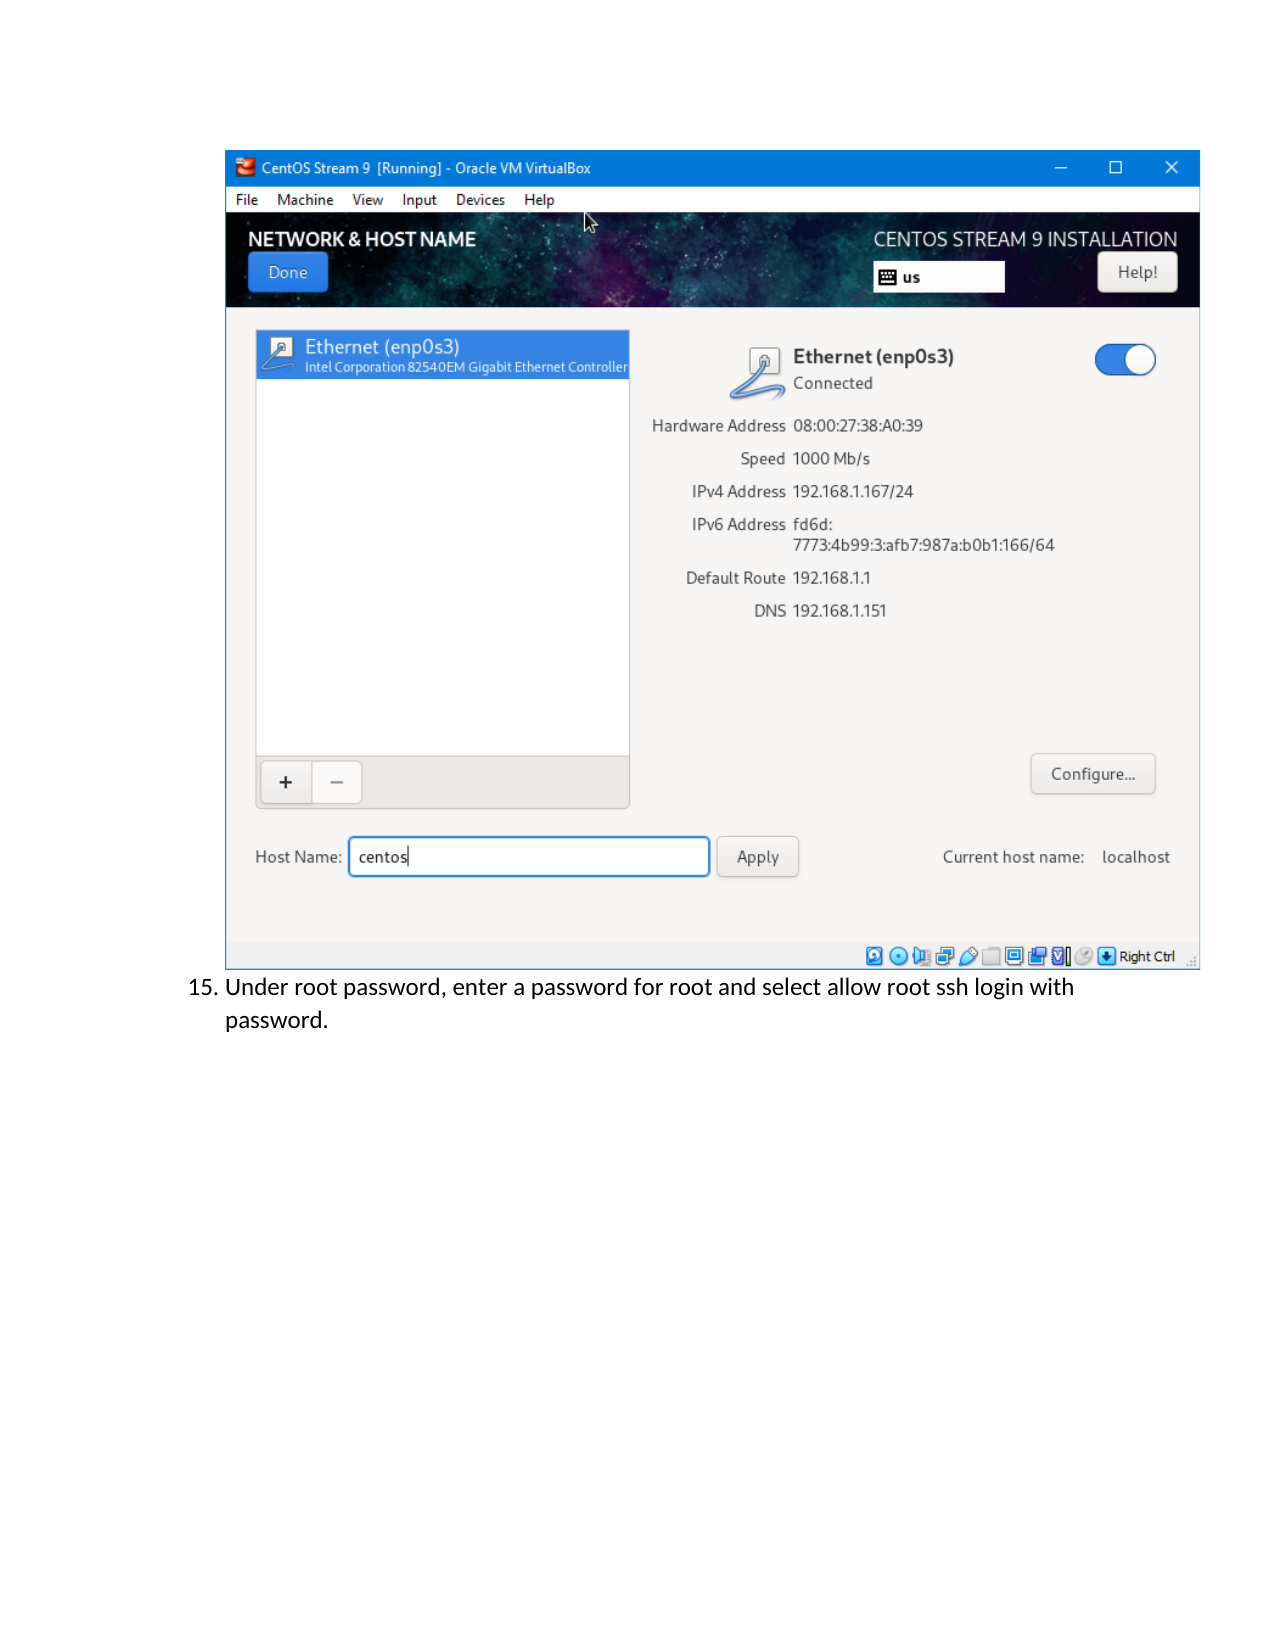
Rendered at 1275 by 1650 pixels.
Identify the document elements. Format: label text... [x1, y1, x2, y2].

list Under root password, enter a password for root and select allow root ssh login with password. [187, 972, 1125, 1035]
picture [225, 150, 1200, 970]
